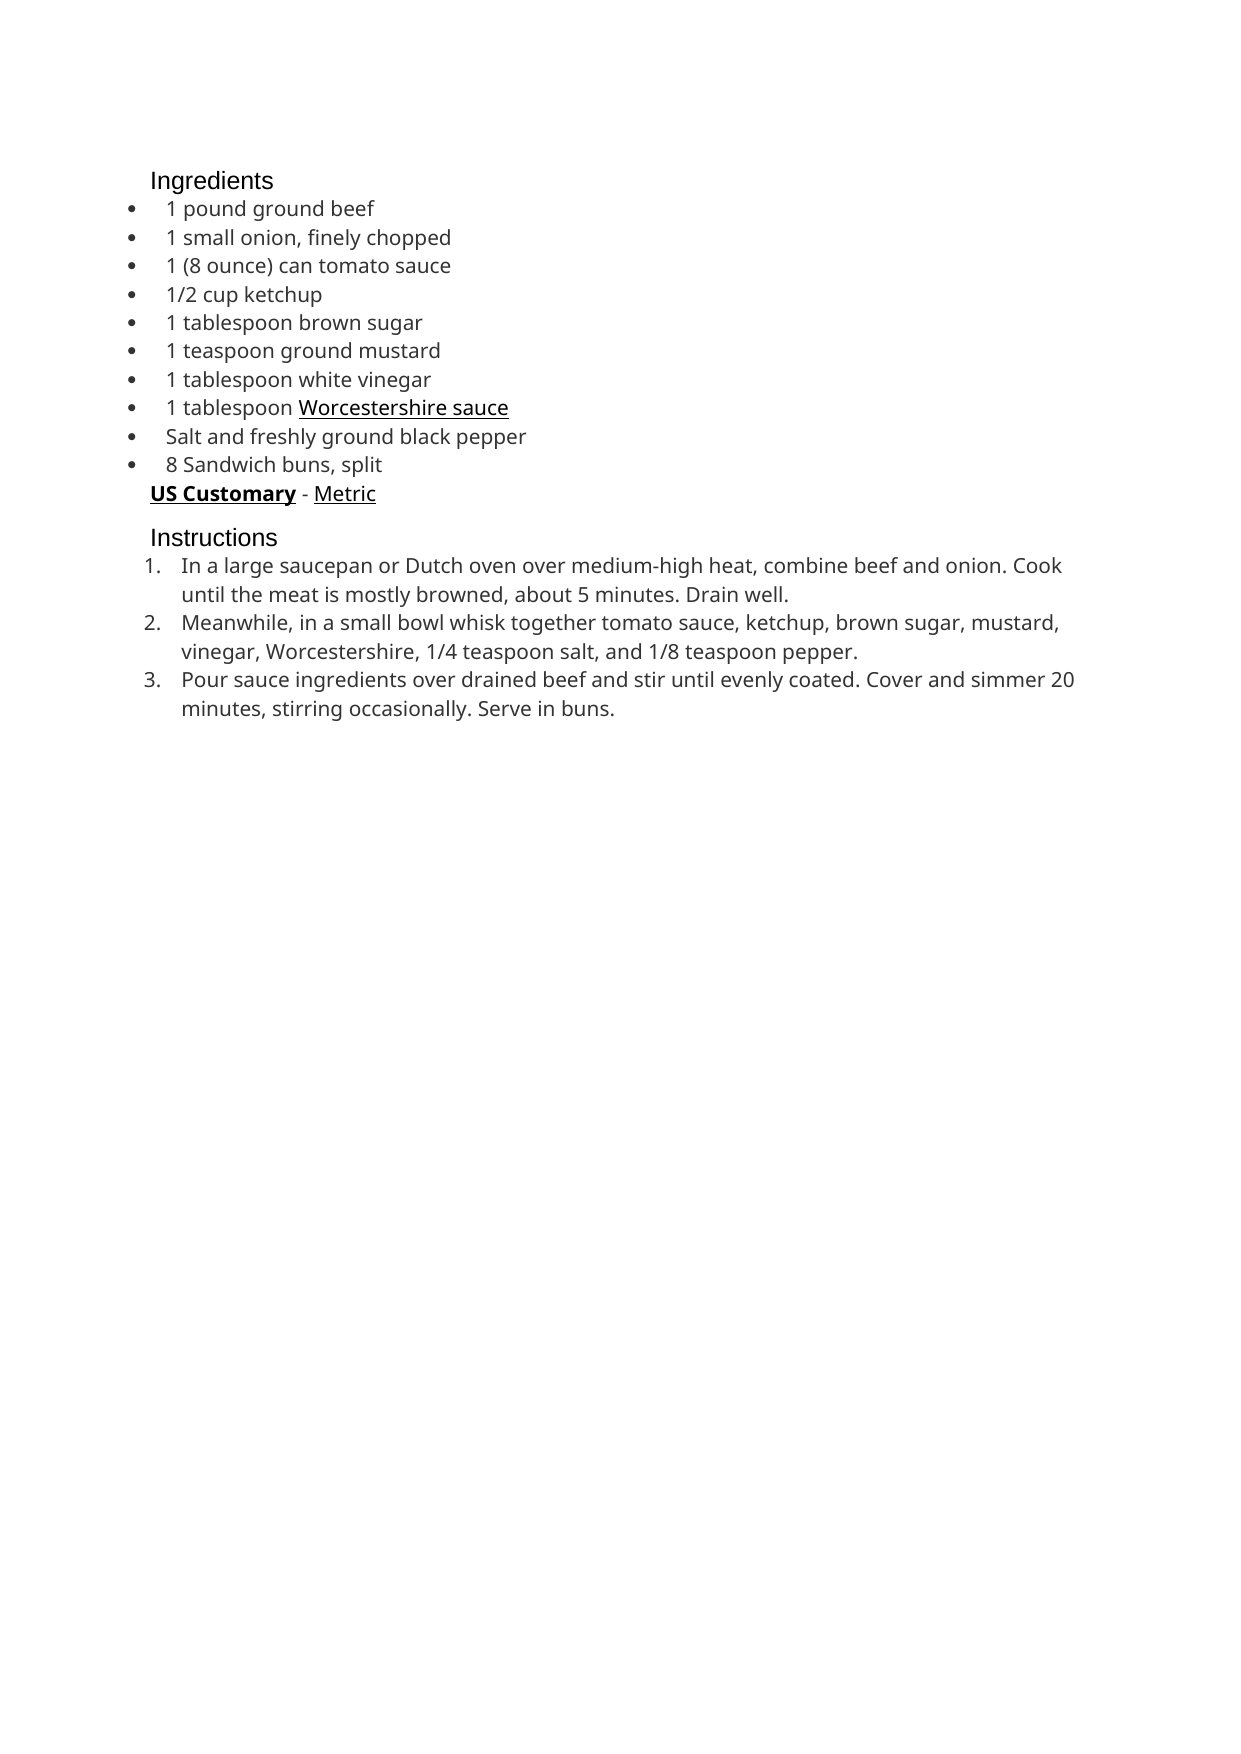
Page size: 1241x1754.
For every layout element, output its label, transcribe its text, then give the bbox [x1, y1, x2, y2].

text Ingredients [150, 166, 1090, 194]
list 1 pound ground beef [128, 194, 1090, 223]
list In a large saucepan or Dutch oven over medium-high heat, combine beef and onion. Cook until the meat is mostly browned, about 5 minutes. Drain well. [144, 552, 1090, 608]
list Salt and freshly ground black pepper [128, 422, 1090, 450]
text Instructions [150, 523, 1090, 552]
list 1 (8 ounce) can tomato sauce [128, 251, 1090, 280]
list 8 Sandwich buns, split [128, 450, 1090, 479]
list Meanwhile, in a small bowl whisk together tomato sauce, ketchup, brown sugar, mustard, vinegar, Worcestershire, 1/4 teaspoon salt, and 1/8 teaspoon pepper. [144, 608, 1090, 665]
list 1 small onion, finely chopped [128, 223, 1090, 251]
list 1 teaspoon ground mustard [128, 337, 1090, 365]
list Pour sauce ingredients over drained beef and stir until evenly coated. Cover and simmer 20 minutes, stirring occasionally. Serve in buns. [144, 665, 1090, 722]
list 1 tablespoon Worcestershire sauce [128, 393, 1090, 422]
list 1/2 cup ketchup [128, 280, 1090, 308]
text US Customary - Metric [150, 479, 1090, 507]
list 1 tablespoon white vinegar [128, 365, 1090, 393]
list 1 tablespoon brown sugar [128, 308, 1090, 337]
